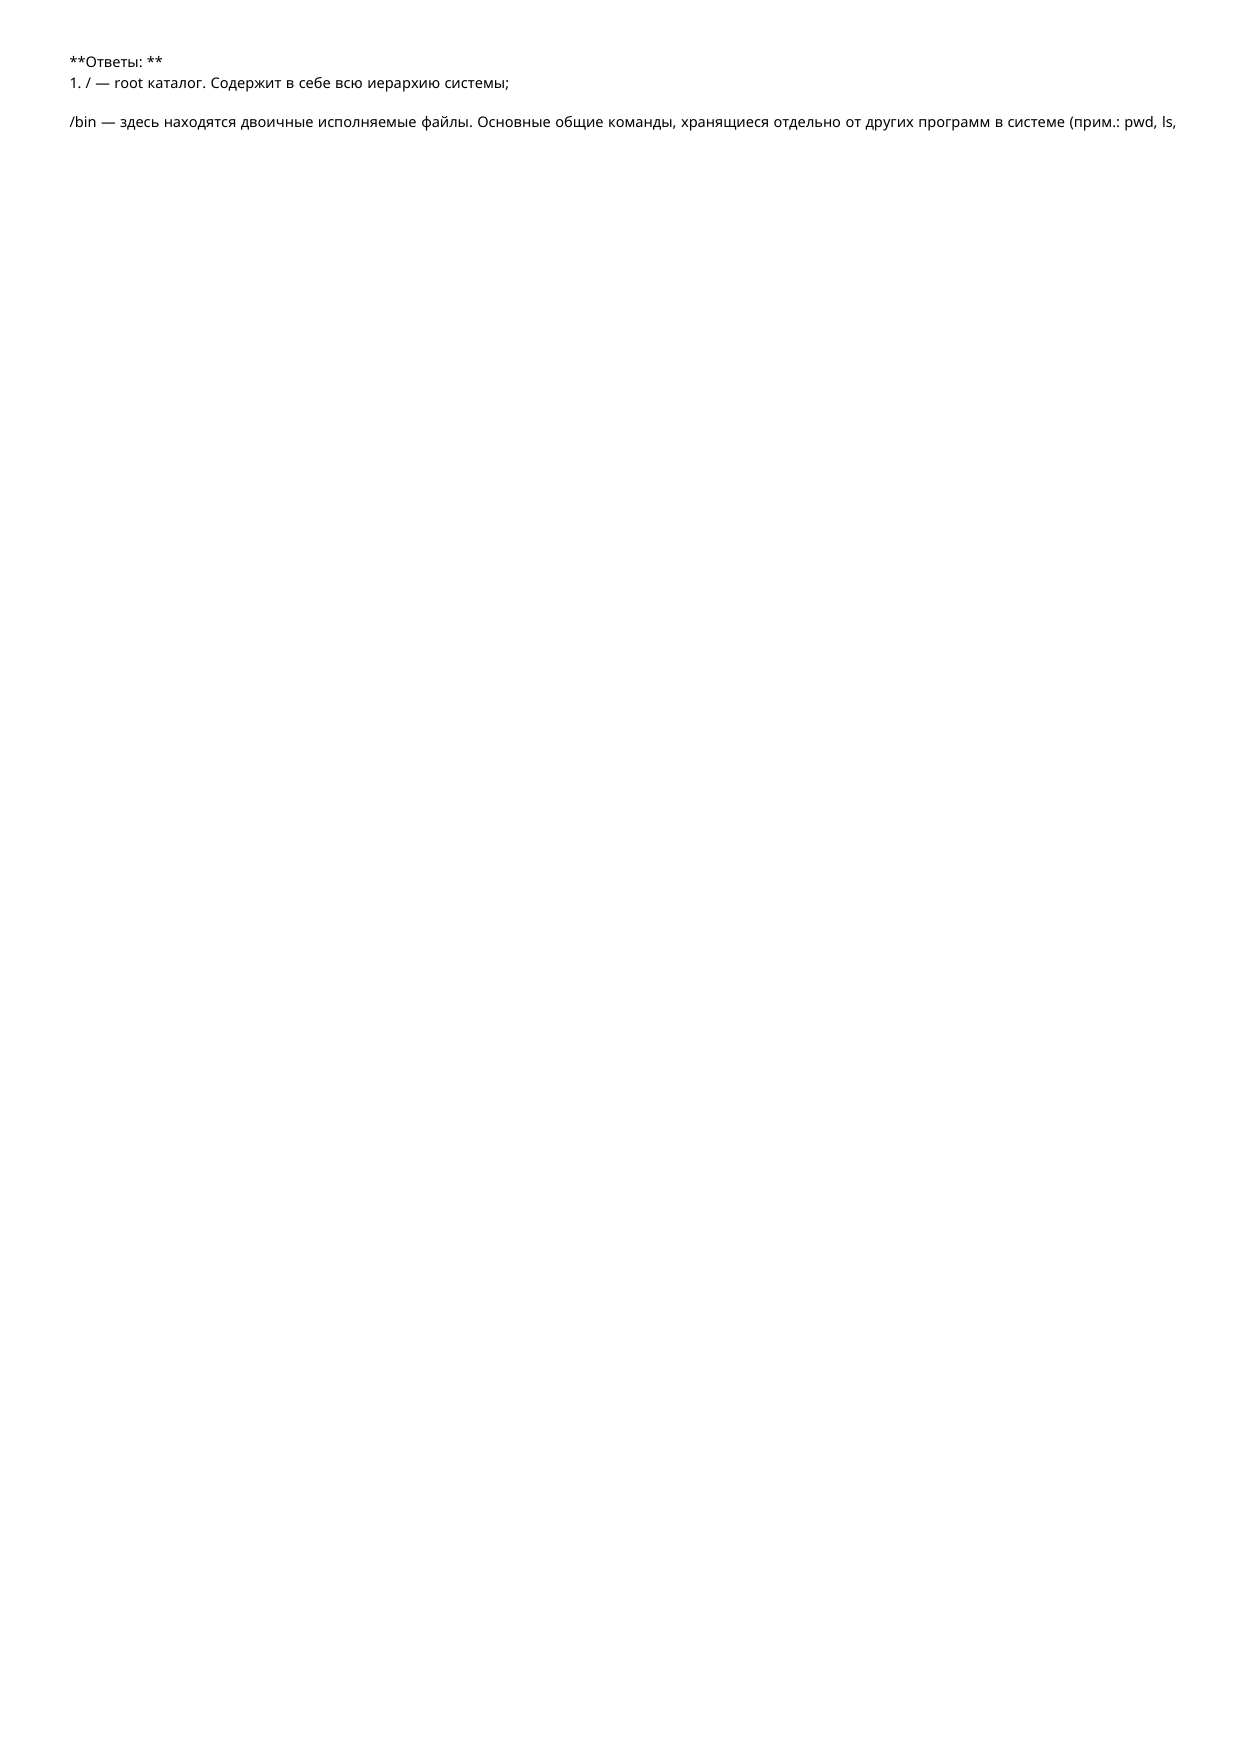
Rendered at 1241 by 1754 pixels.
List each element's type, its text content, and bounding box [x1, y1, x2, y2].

text **Ответы: ** [69, 52, 1180, 72]
list / — root каталог. Содержит в себе всю иерархию системы; [69, 73, 1180, 93]
text /bin — здесь находятся двоичные исполняемые файлы. Основные общие команды, хранящиеся отдельно от других программ в системе (прим.: pwd, ls, [69, 112, 1180, 131]
